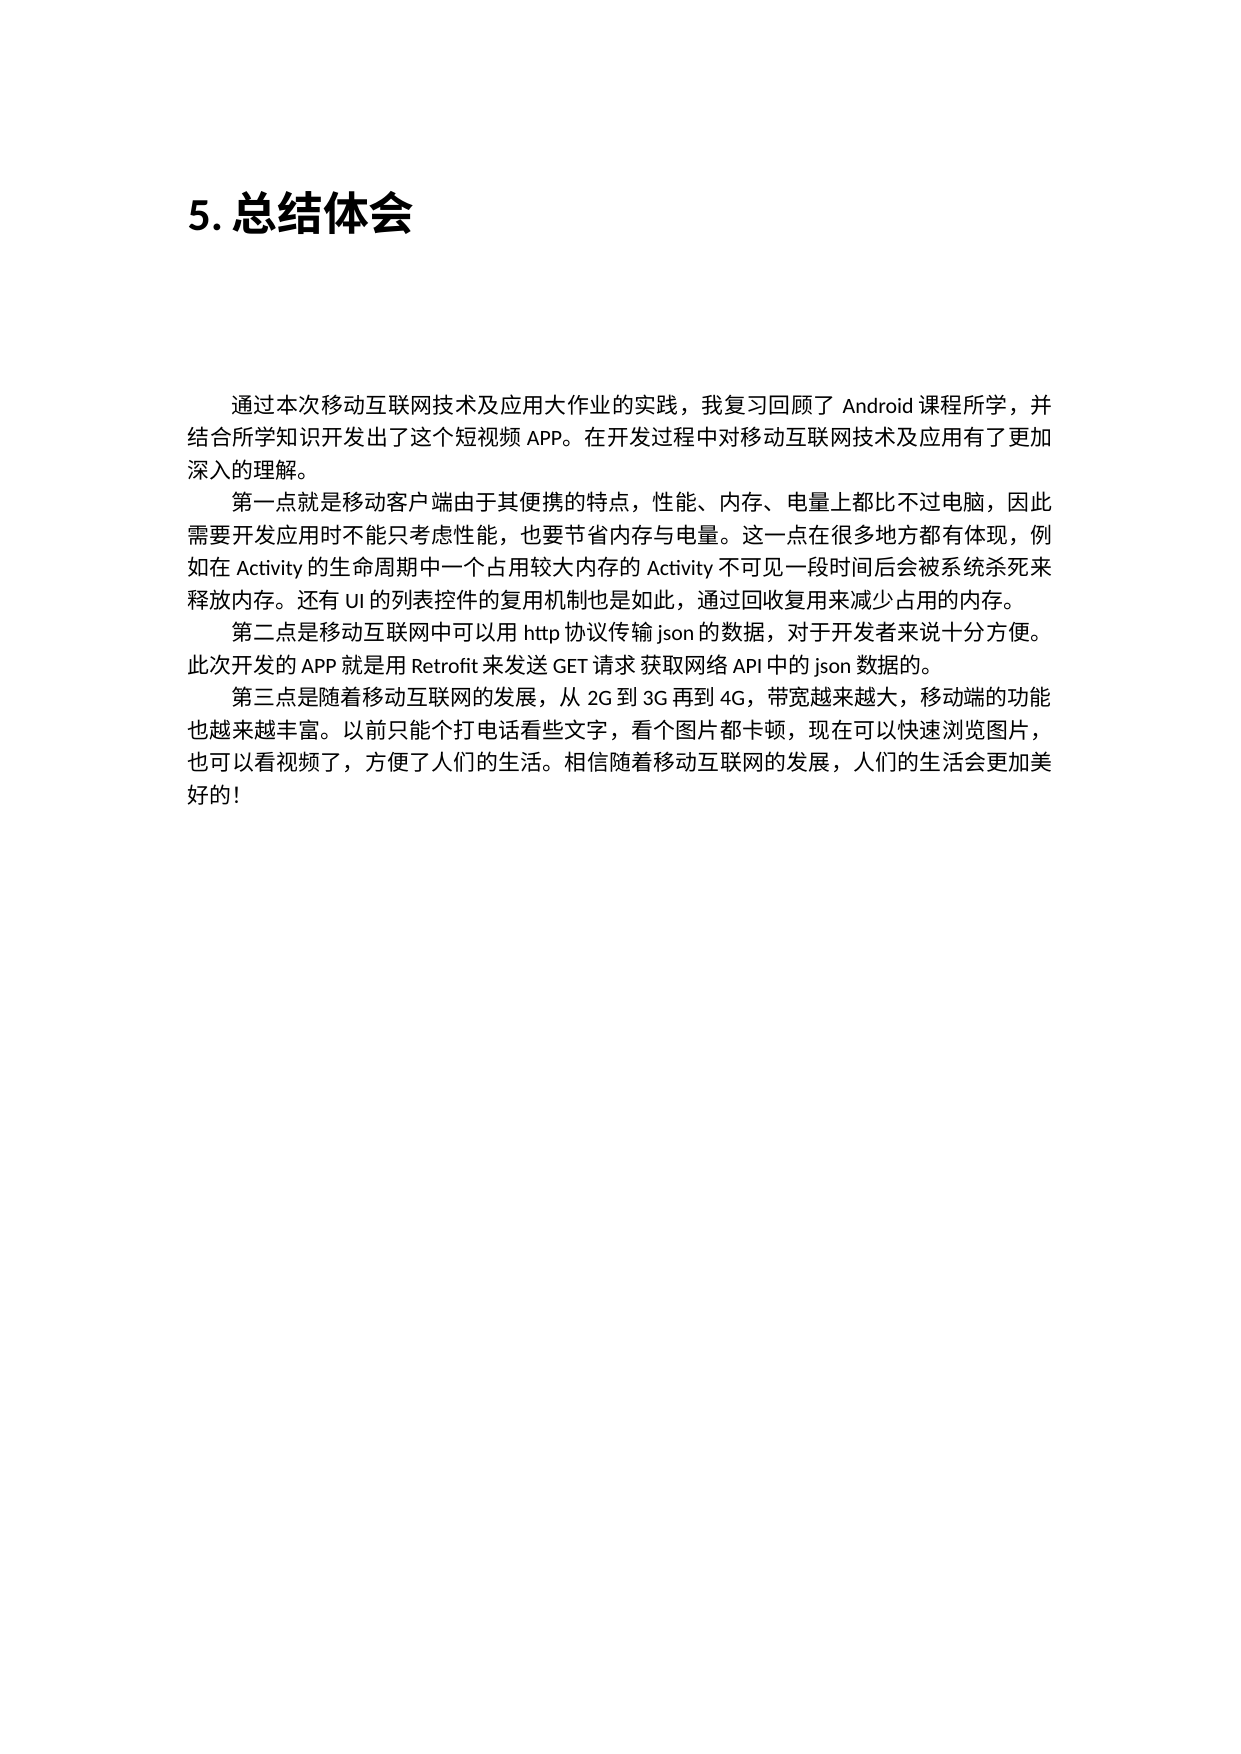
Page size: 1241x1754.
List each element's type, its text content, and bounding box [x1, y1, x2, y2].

text 第三点是随着移动互联网的发展，从2G到3G再到4G，带宽越来越大，移动端的功能也越来越丰富。以前只能个打电话看些文字，看个图片都卡顿，现在可以快速浏览图片，也可以看视频了，方便了人们的生活。相信随着移动互联网的发展，人们的生活会更加美好的！ [187, 680, 1053, 810]
text 第一点就是移动客户端由于其便携的特点，性能、内存、电量上都比不过电脑，因此需要开发应用时不能只考虑性能，也要节省内存与电量。这一点在很多地方都有体现，例如在Activity的生命周期中一个占用较大内存的Activity不可见一段时间后会被系统杀死来释放内存。还有UI的列表控件的复用机制也是如此，通过回收复用来减少占用的内存。 [187, 485, 1053, 615]
text 第二点是移动互联网中可以用http协议传输json的数据，对于开发者来说十分方便。此次开发的APP就是用Retrofit来发送GET请求 获取网络API中的json数据的。 [187, 615, 1053, 680]
subtitle 总结体会 [187, 162, 1053, 259]
text 通过本次移动互联网技术及应用大作业的实践，我复习回顾了Android课程所学，并结合所学知识开发出了这个短视频APP。在开发过程中对移动互联网技术及应用有了更加深入的理解。 [187, 387, 1053, 485]
